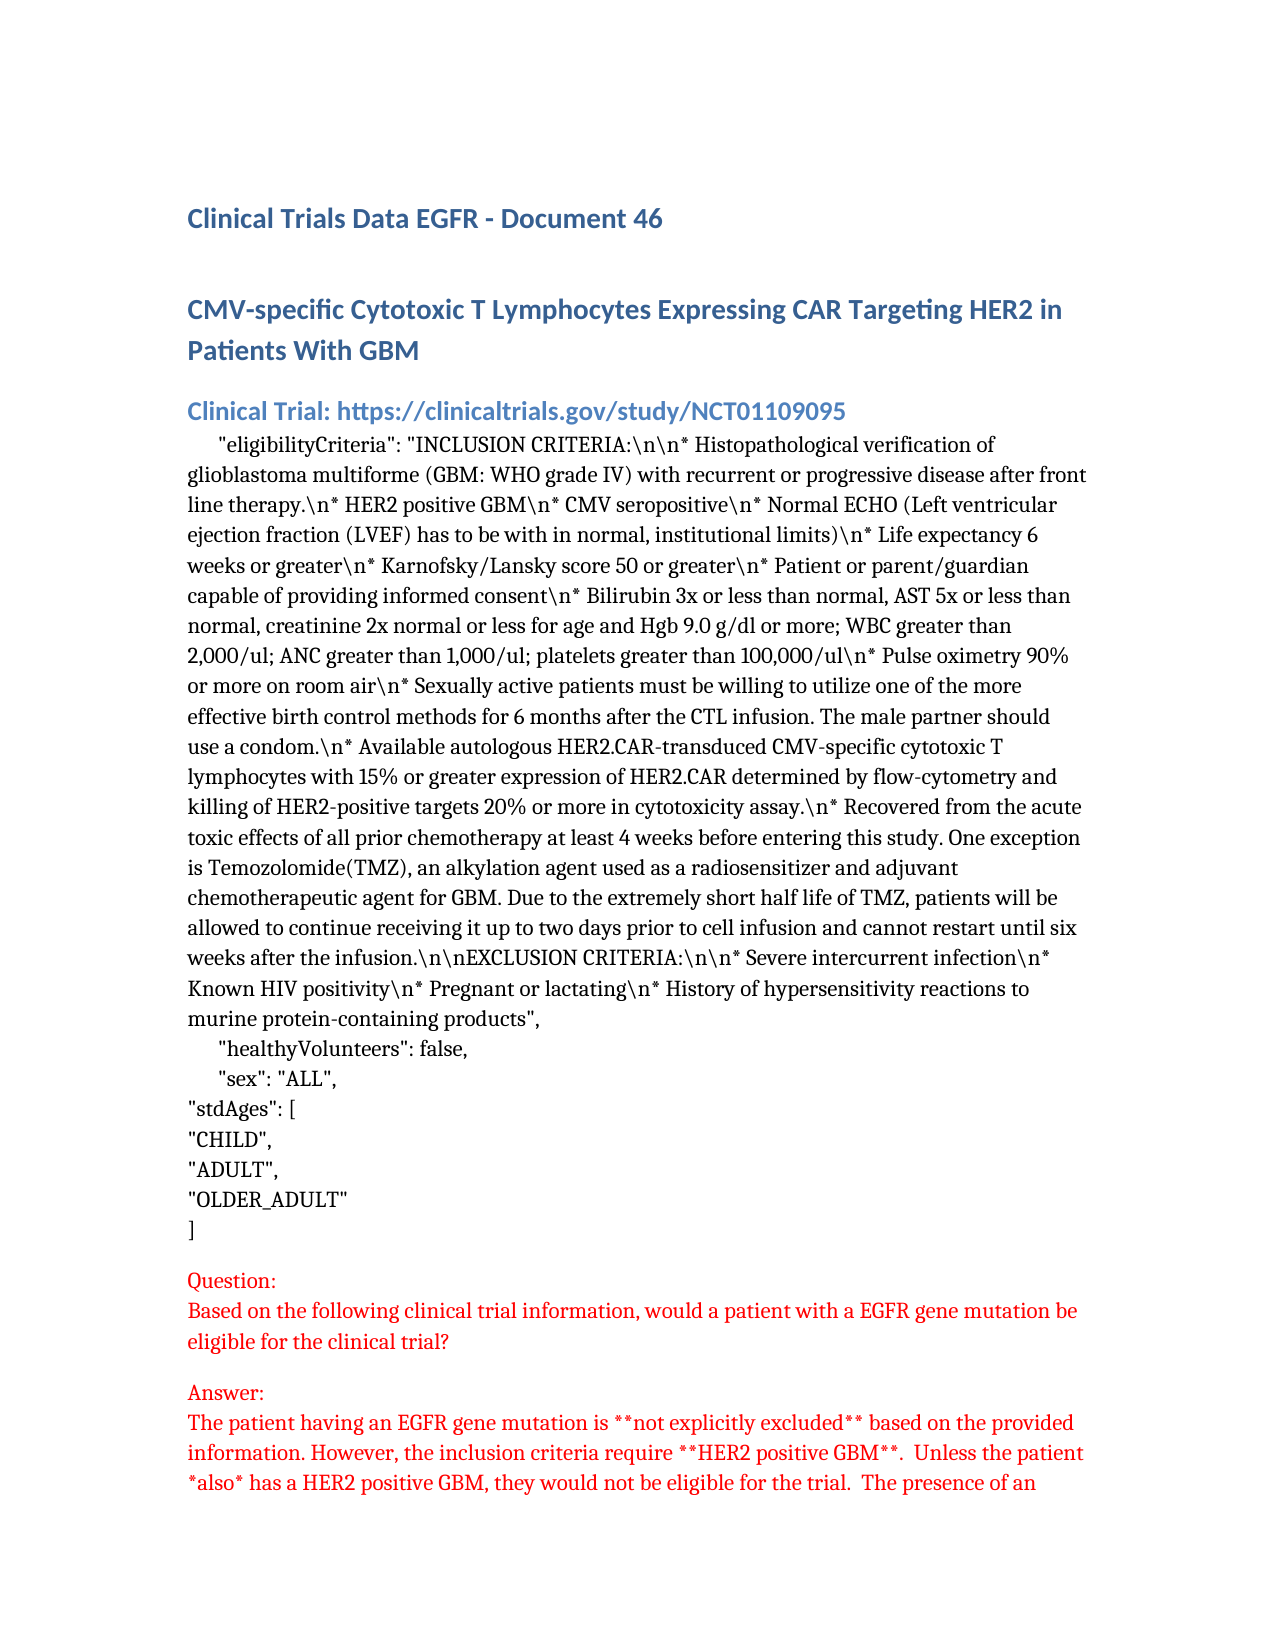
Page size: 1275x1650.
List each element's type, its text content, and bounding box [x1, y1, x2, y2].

subtitle Clinical Trial: https://clinicaltrials.gov/study/NCT01109095 [187, 394, 1087, 427]
subtitle Clinical Trials Data EGFR - Document 46 [187, 200, 1087, 236]
text Question: Based on the following clinical trial information, would a patient with a EGFR gene mutation be eligible for the clinical trial? [187, 1268, 1087, 1355]
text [187, 1379, 1087, 1496]
text "eligibilityCriteria": "INCLUSION CRITERIA:\n\n* Histopathological verification of glioblastoma multiforme (GBM: WHO grade IV) with recurrent or progressive disease after front line therapy.\n* HER2 positive GBM\n* CMV seropositive\n* Normal ECHO (Left ventricular ejection fraction (LVEF) has to be with in normal, institutional limits)\n* Life expectancy 6 weeks or greater\n* Karnofsky/Lansky score 50 or greater\n* Patient or parent/guardian capable of providing informed consent\n* Bilirubin 3x or less than normal, AST 5x or less than normal, creatinine 2x normal or less for age and Hgb 9.0 g/dl or more; WBC greater than 2,000/ul; ANC greater than 1,000/ul; platelets greater than 100,000/ul\n* Pulse oximetry 90% or more on room air\n* Sexually active patients must be willing to utilize one of the more effective birth control methods for 6 months after the CTL infusion. The male partner should use a condom.\n* Available autologous HER2.CAR-transduced CMV-specific cytotoxic T lymphocytes with 15% or greater expression of HER2.CAR determined by flow-cytometry and killing of HER2-positive targets 20% or more in cytotoxicity assay.\n* Recovered from the acute toxic effects of all prior chemotherapy at least 4 weeks before entering this study. One exception is Temozolomide(TMZ), an alkylation agent used as a radiosensitizer and adjuvant chemotherapeutic agent for GBM. Due to the extremely short half life of TMZ, patients will be allowed to continue receiving it up to two days prior to cell infusion and cannot restart until six weeks after the infusion.\n\nEXCLUSION CRITERIA:\n\n* Severe intercurrent infection\n* Known HIV positivity\n* Pregnant or lactating\n* History of hypersensitivity reactions to murine protein-containing products", "healthyVolunteers": false, "sex": "ALL", "stdAges": [ "CHILD", "ADULT", "OLDER_ADULT" ] [187, 432, 1087, 1243]
subtitle CMV-specific Cytotoxic T Lymphocytes Expressing CAR Targeting HER2 in Patients With GBM [187, 291, 1087, 367]
